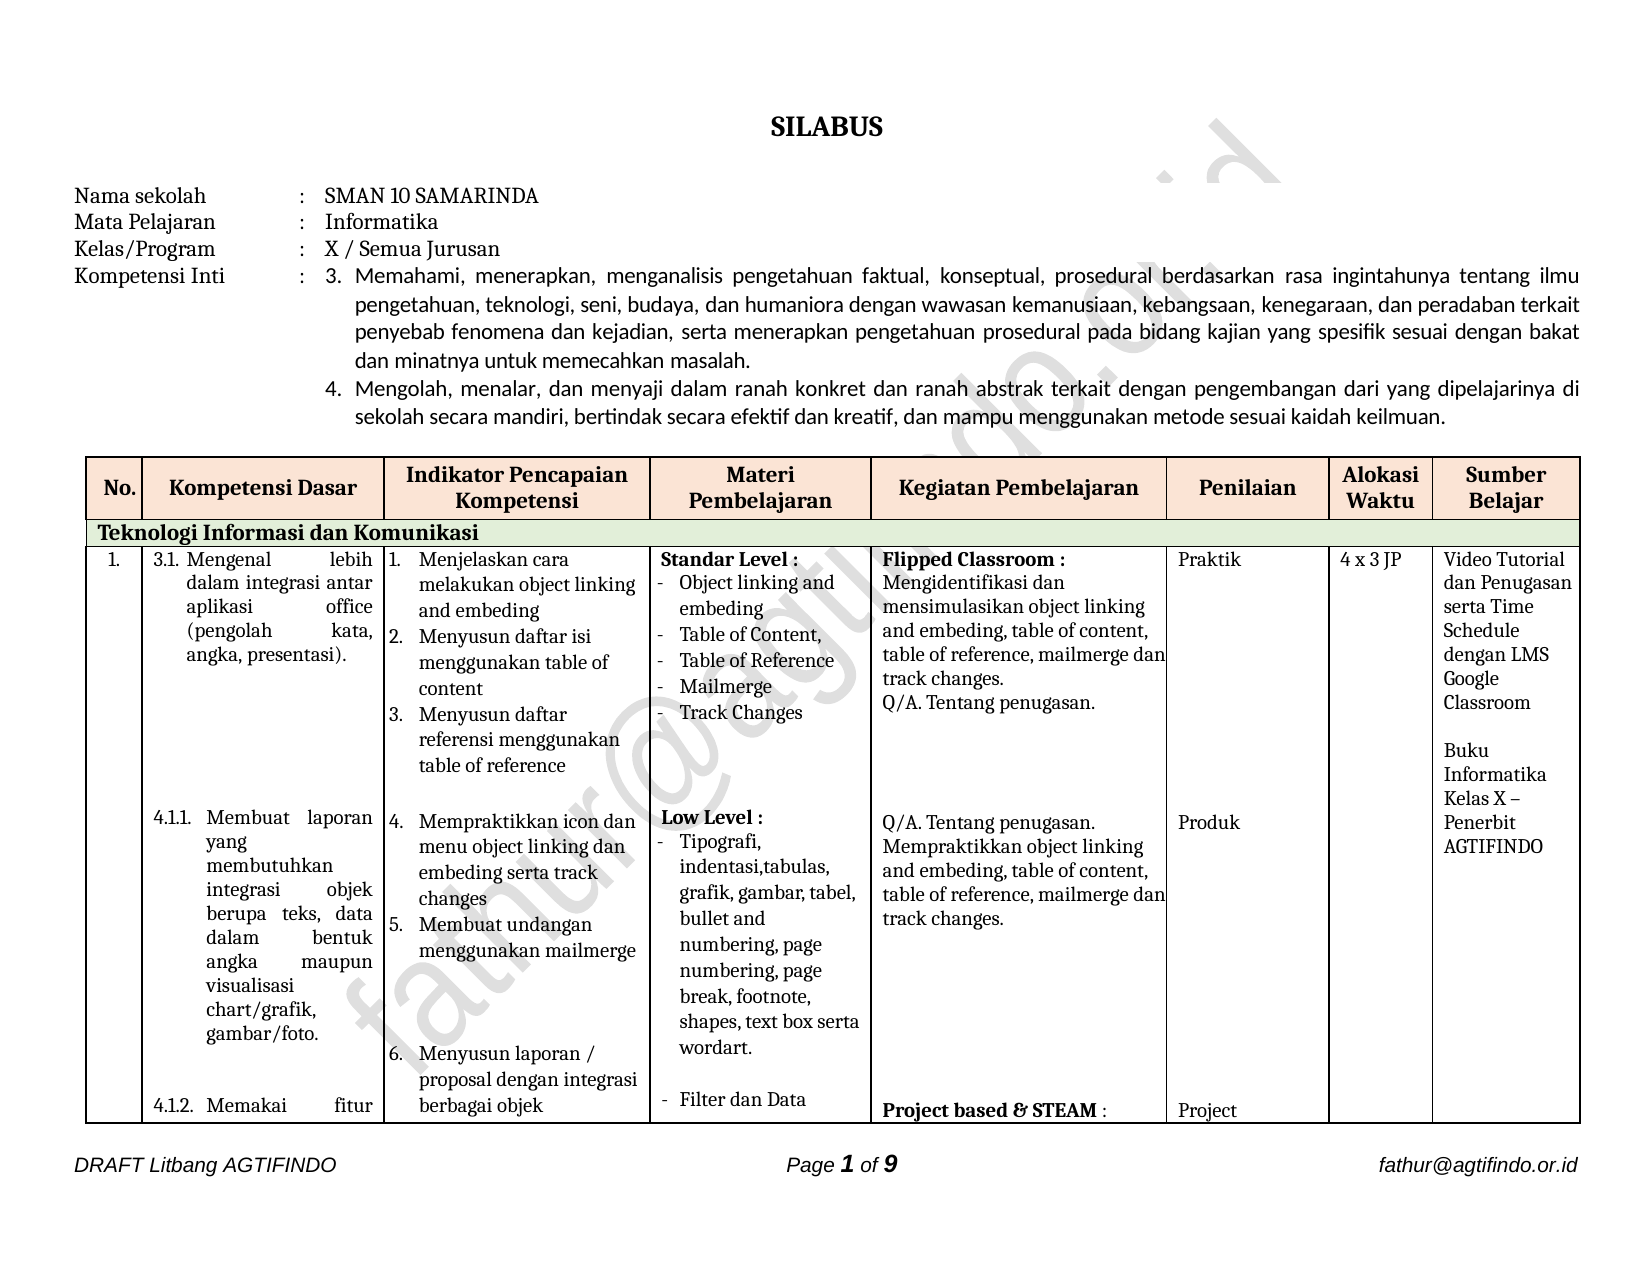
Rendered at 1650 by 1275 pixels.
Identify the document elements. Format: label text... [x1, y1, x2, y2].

table_header No. [87, 458, 141, 519]
table_cell 4 x 3 JP [1330, 547, 1432, 1122]
table_header Alokasi Waktu [1330, 458, 1432, 519]
table_header Indikator Pencapaian Kompetensi [385, 458, 649, 519]
table_cell 1. [87, 547, 141, 1122]
text 4. Mengolah, menalar, dan menyaji dalam ranah konkret dan ranah abstrak terkait dengan pengembangan dari yang dipelajarinya di sekolah secara mandiri, bertindak secara efektif dan kreatif, dan mampu menggunakan metode sesuai kaidah keilmuan. [325, 374, 1580, 430]
text Nama sekolah : SMAN 10 SAMARINDA [74, 183, 1580, 209]
table_header Kompetensi Dasar [143, 458, 383, 519]
table_cell Teknologi Informasi dan Komunikasi [87, 520, 1579, 546]
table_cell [1167, 547, 1328, 1122]
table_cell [143, 547, 383, 1122]
text Kelas/Program : X / Semua Jurusan [74, 235, 1580, 262]
table_header Sumber Belajar [1433, 458, 1579, 519]
text Kompetensi Inti : 3. Memahami, menerapkan, menganalisis pengetahuan faktual, konseptual, prosedural berdasarkan rasa ingintahunya tentang ilmu pengetahuan, teknologi, seni, budaya, dan humaniora dengan wawasan kemanusiaan, kebangsaan, kenegaraan, dan peradaban terkait penyebab fenomena dan kejadian, serta menerapkan pengetahuan prosedural pada bidang kajian yang spesifik sesuai dengan bakat dan minatnya untuk memecahkan masalah. [74, 262, 1580, 374]
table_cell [1433, 547, 1579, 1122]
table_header Penilaian [1167, 458, 1328, 519]
table_header Kegiatan Pembelajaran [872, 458, 1166, 519]
subtitle SILABUS [74, 110, 1580, 144]
table_header Materi Pembelajaran [651, 458, 870, 519]
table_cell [385, 547, 649, 1122]
text Mata Pelajaran : Informatika [74, 209, 1580, 235]
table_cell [872, 547, 1166, 1122]
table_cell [651, 547, 870, 1122]
